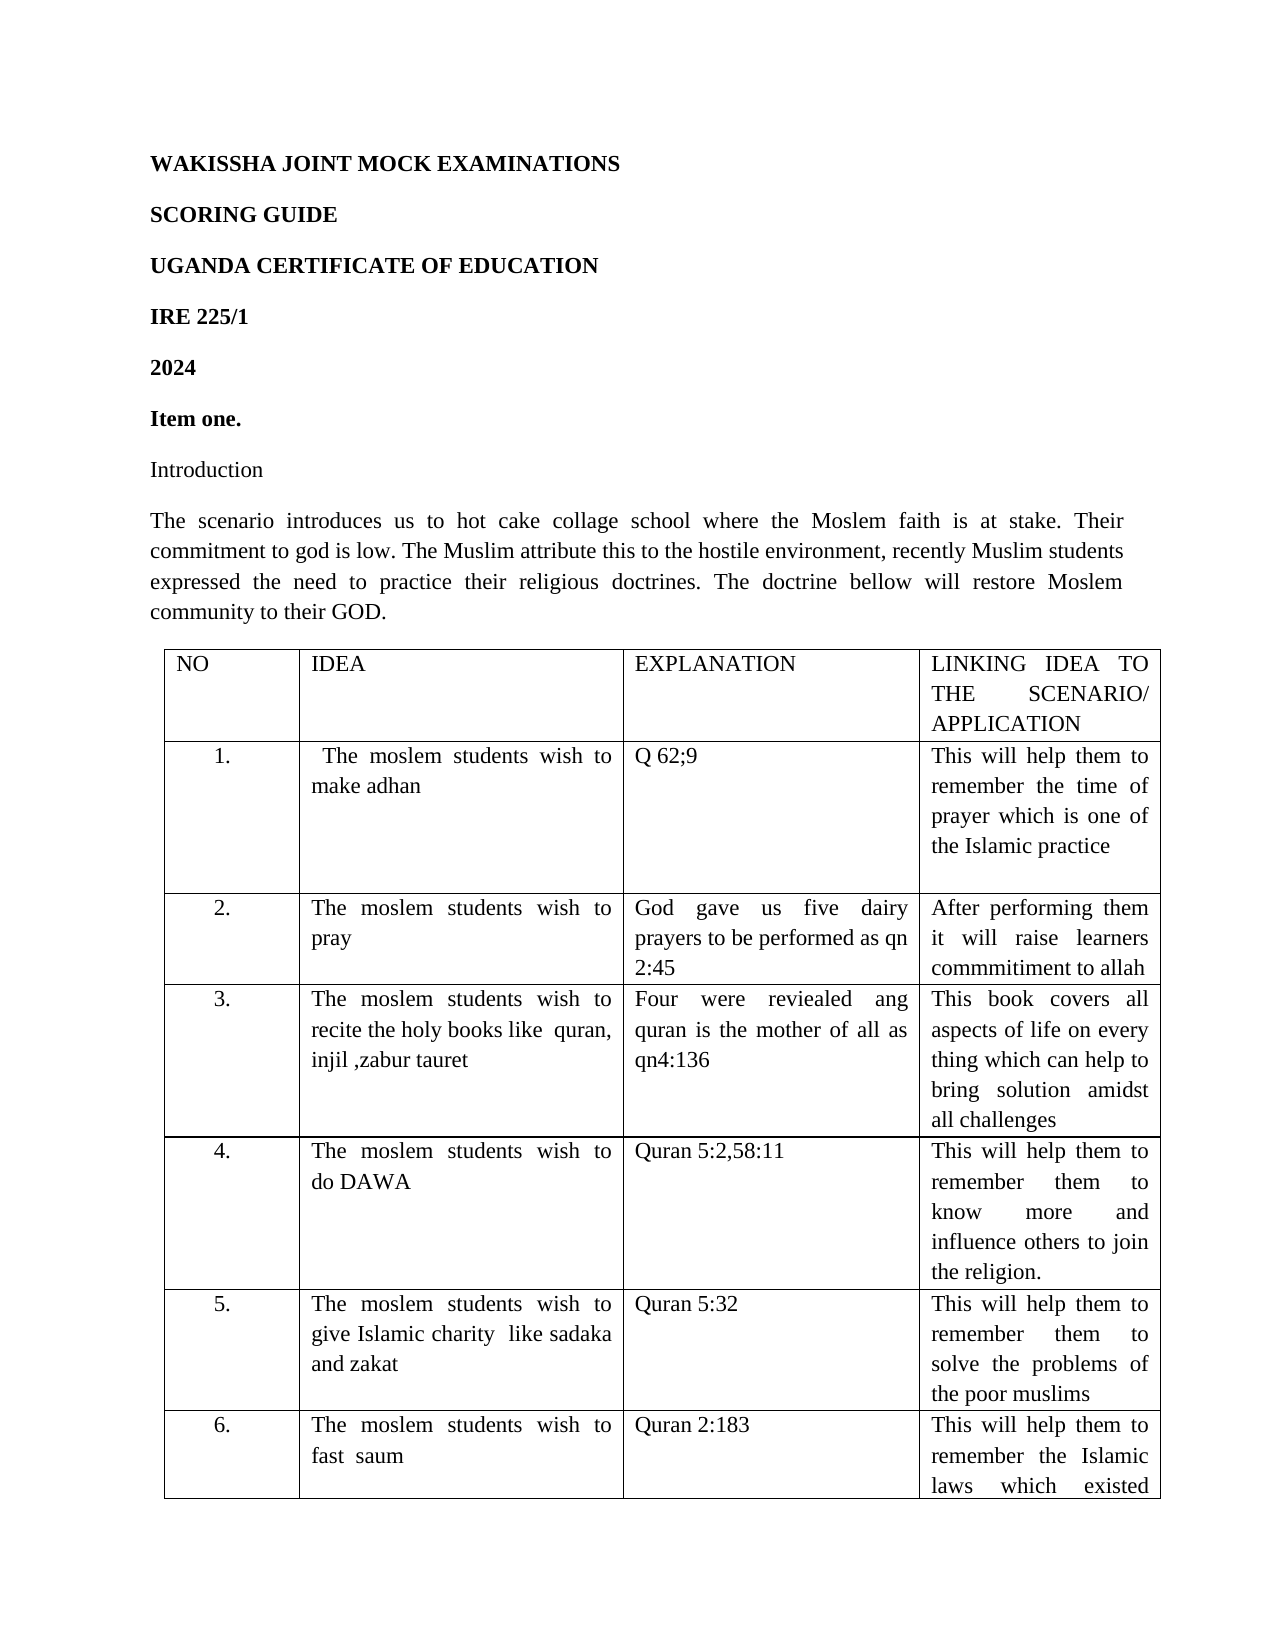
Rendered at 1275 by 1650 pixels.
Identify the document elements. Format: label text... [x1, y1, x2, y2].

table_cell After performing them it will raise learners commmitiment to allah [920, 894, 1160, 984]
table_cell [165, 894, 299, 984]
table_cell [165, 1138, 299, 1288]
text The scenario introduces us to hot cake collage school where the Moslem faith is at stake. Their commitment to god is low. The Muslim attribute this to the hostile environment, recently Muslim students expressed the need to practice their religious doctrines. The doctrine bellow will restore Moslem community to their GOD. [150, 507, 1125, 624]
table_cell [165, 1411, 299, 1498]
table_cell [165, 1290, 299, 1410]
table_cell This book covers all aspects of life on every thing which can help to bring solution amidst all challenges [920, 985, 1160, 1136]
text 2024 [150, 354, 1125, 381]
table_header IDEA [300, 650, 623, 741]
table_cell Quran 2:183 [624, 1411, 919, 1498]
text WAKISSHA JOINT MOCK EXAMINATIONS [150, 150, 1125, 176]
table_cell God gave us five dairy prayers to be performed as qn 2:45 [624, 894, 919, 984]
table_cell Quran 5:2,58:11 [624, 1138, 919, 1288]
table_cell [165, 742, 299, 893]
table_cell The moslem students wish to make adhan [300, 742, 623, 893]
table_cell The moslem students wish to recite the holy books like quran, injil ,zabur tauret [300, 985, 623, 1136]
table_cell This will help them to remember them to solve the problems of the poor muslims [920, 1290, 1160, 1410]
table_cell Q 62;9 [624, 742, 919, 893]
text Item one. [150, 405, 1125, 432]
table_cell The moslem students wish to do DAWA [300, 1138, 623, 1288]
table_cell Quran 5:32 [624, 1290, 919, 1410]
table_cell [920, 1411, 1160, 1498]
table_cell [165, 985, 299, 1136]
table_header LINKING IDEA TO THE SCENARIO/ APPLICATION [920, 650, 1160, 741]
table_cell This will help them to remember the time of prayer which is one of the Islamic practice [920, 742, 1160, 893]
text UGANDA CERTIFICATE OF EDUCATION [150, 252, 1125, 278]
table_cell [300, 1411, 623, 1498]
table_cell The moslem students wish to give Islamic charity like sadaka and zakat [300, 1290, 623, 1410]
table_cell The moslem students wish to pray [300, 894, 623, 984]
text SCORING GUIDE [150, 201, 1125, 227]
table_cell Four were reviealed ang quran is the mother of all as qn4:136 [624, 985, 919, 1136]
table_header EXPLANATION [624, 650, 919, 741]
table_cell This will help them to remember them to know more and influence others to join the religion. [920, 1138, 1160, 1288]
table_header NO [165, 650, 299, 741]
text Introduction [150, 456, 1125, 483]
text IRE 225/1 [150, 303, 1125, 329]
